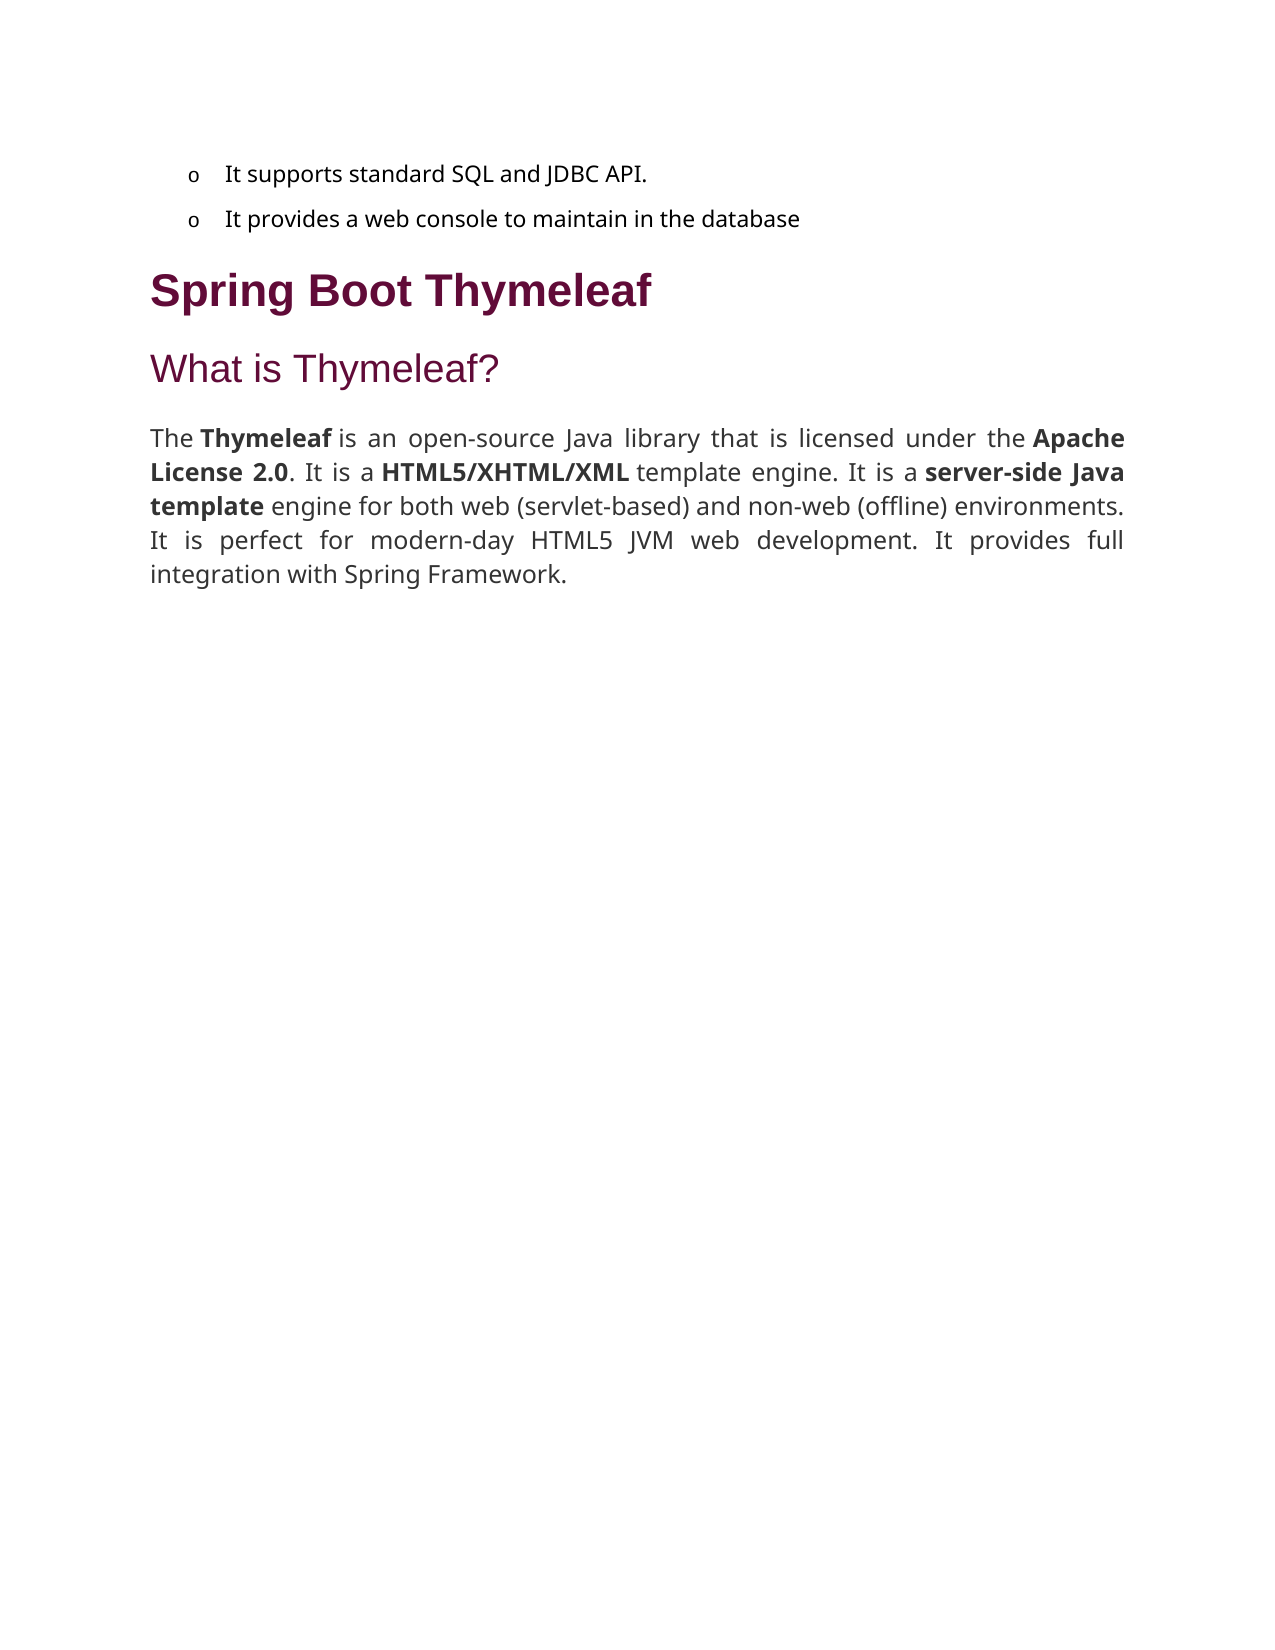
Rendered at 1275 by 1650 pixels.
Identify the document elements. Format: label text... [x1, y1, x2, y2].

list It provides a web console to maintain in the database [187, 195, 1125, 234]
subtitle What is Thymeleaf? [150, 345, 1125, 391]
list It supports standard SQL and JDBC API. [187, 150, 1125, 189]
text The Thymeleaf is an open-source Java library that is licensed under the Apache License 2.0. It is a HTML5/XHTML/XML template engine. It is a server-side Java template engine for both web (servlet-based) and non-web (offline) environments. It is perfect for modern-day HTML5 JVM web development. It provides full integration with Spring Framework. [150, 420, 1125, 591]
subtitle Spring Boot Thymeleaf [150, 263, 1125, 316]
